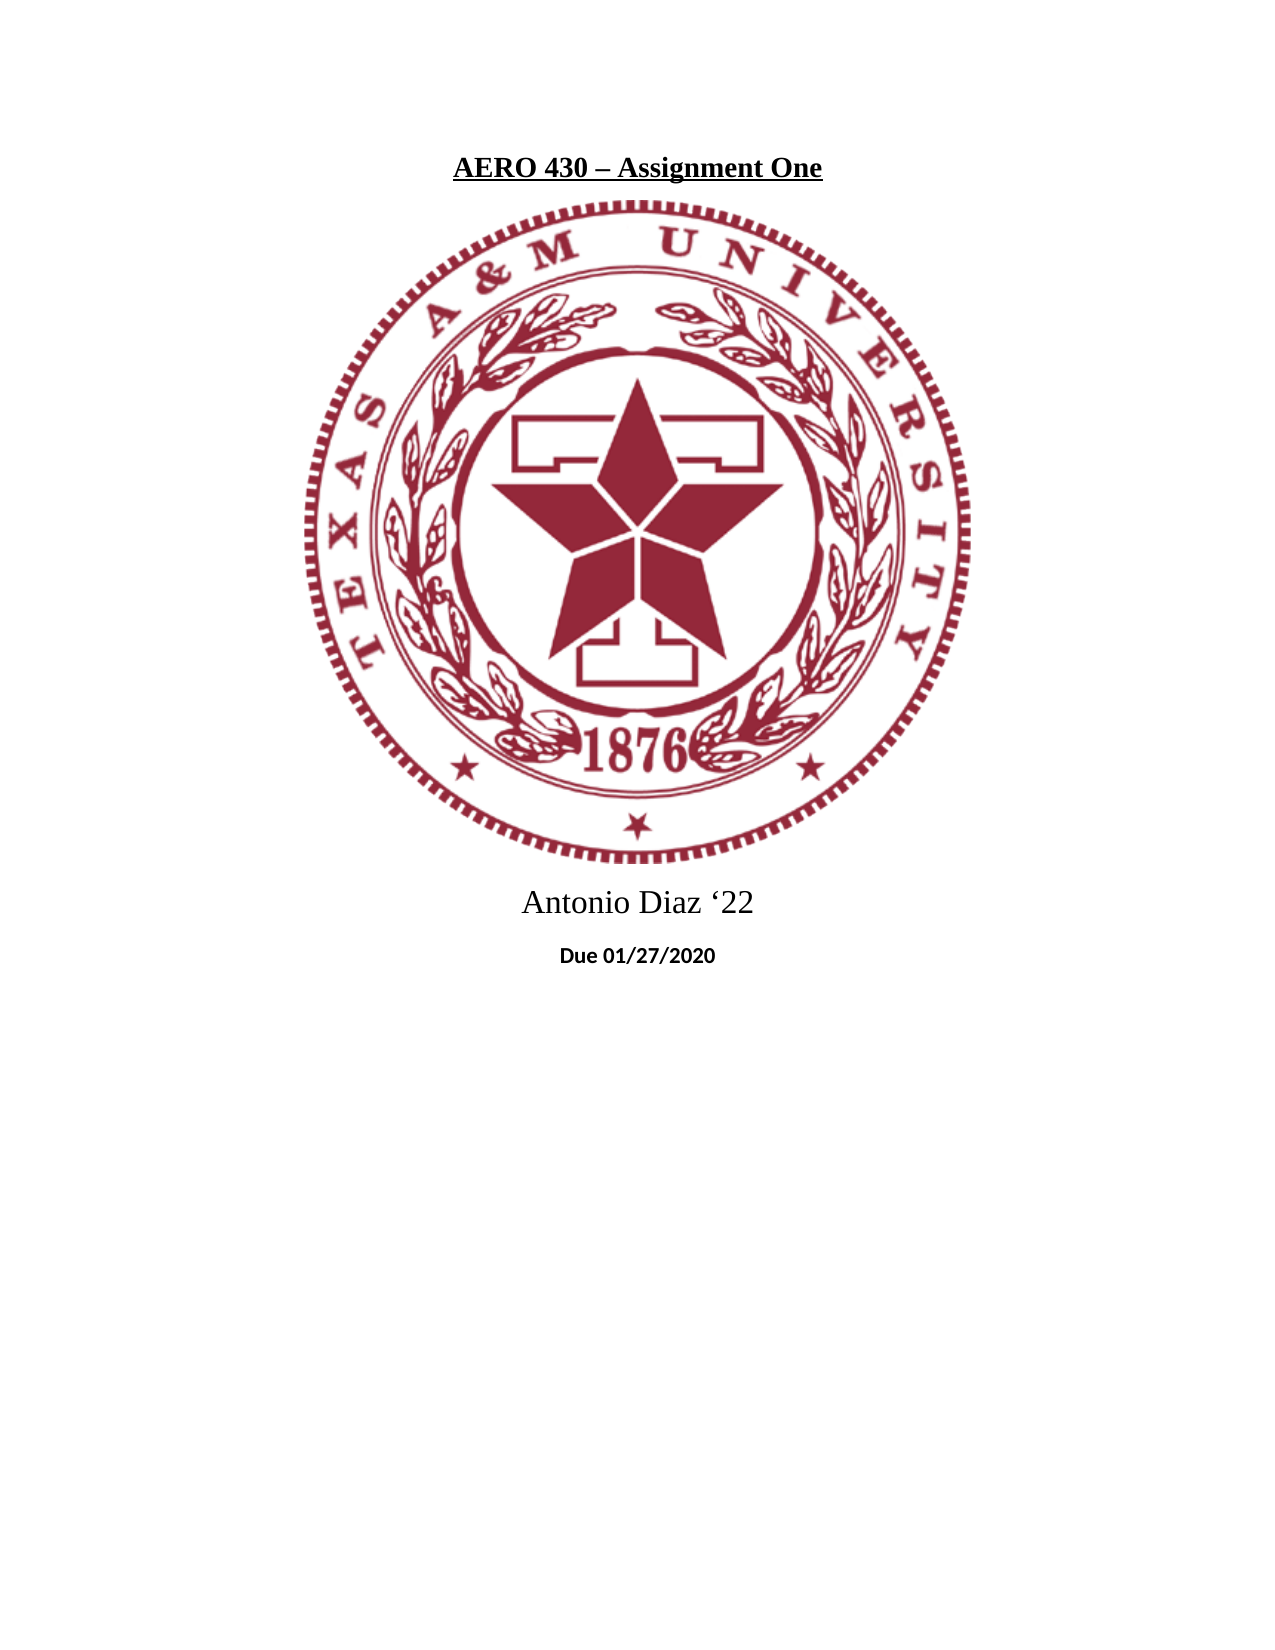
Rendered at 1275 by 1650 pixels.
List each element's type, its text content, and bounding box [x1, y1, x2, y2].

picture [304, 200, 971, 864]
text Antonio Diaz ‘22 [150, 883, 1125, 921]
text Due 01/27/2020 [150, 941, 1125, 969]
text AERO 430 – Assignment One [150, 150, 1125, 183]
